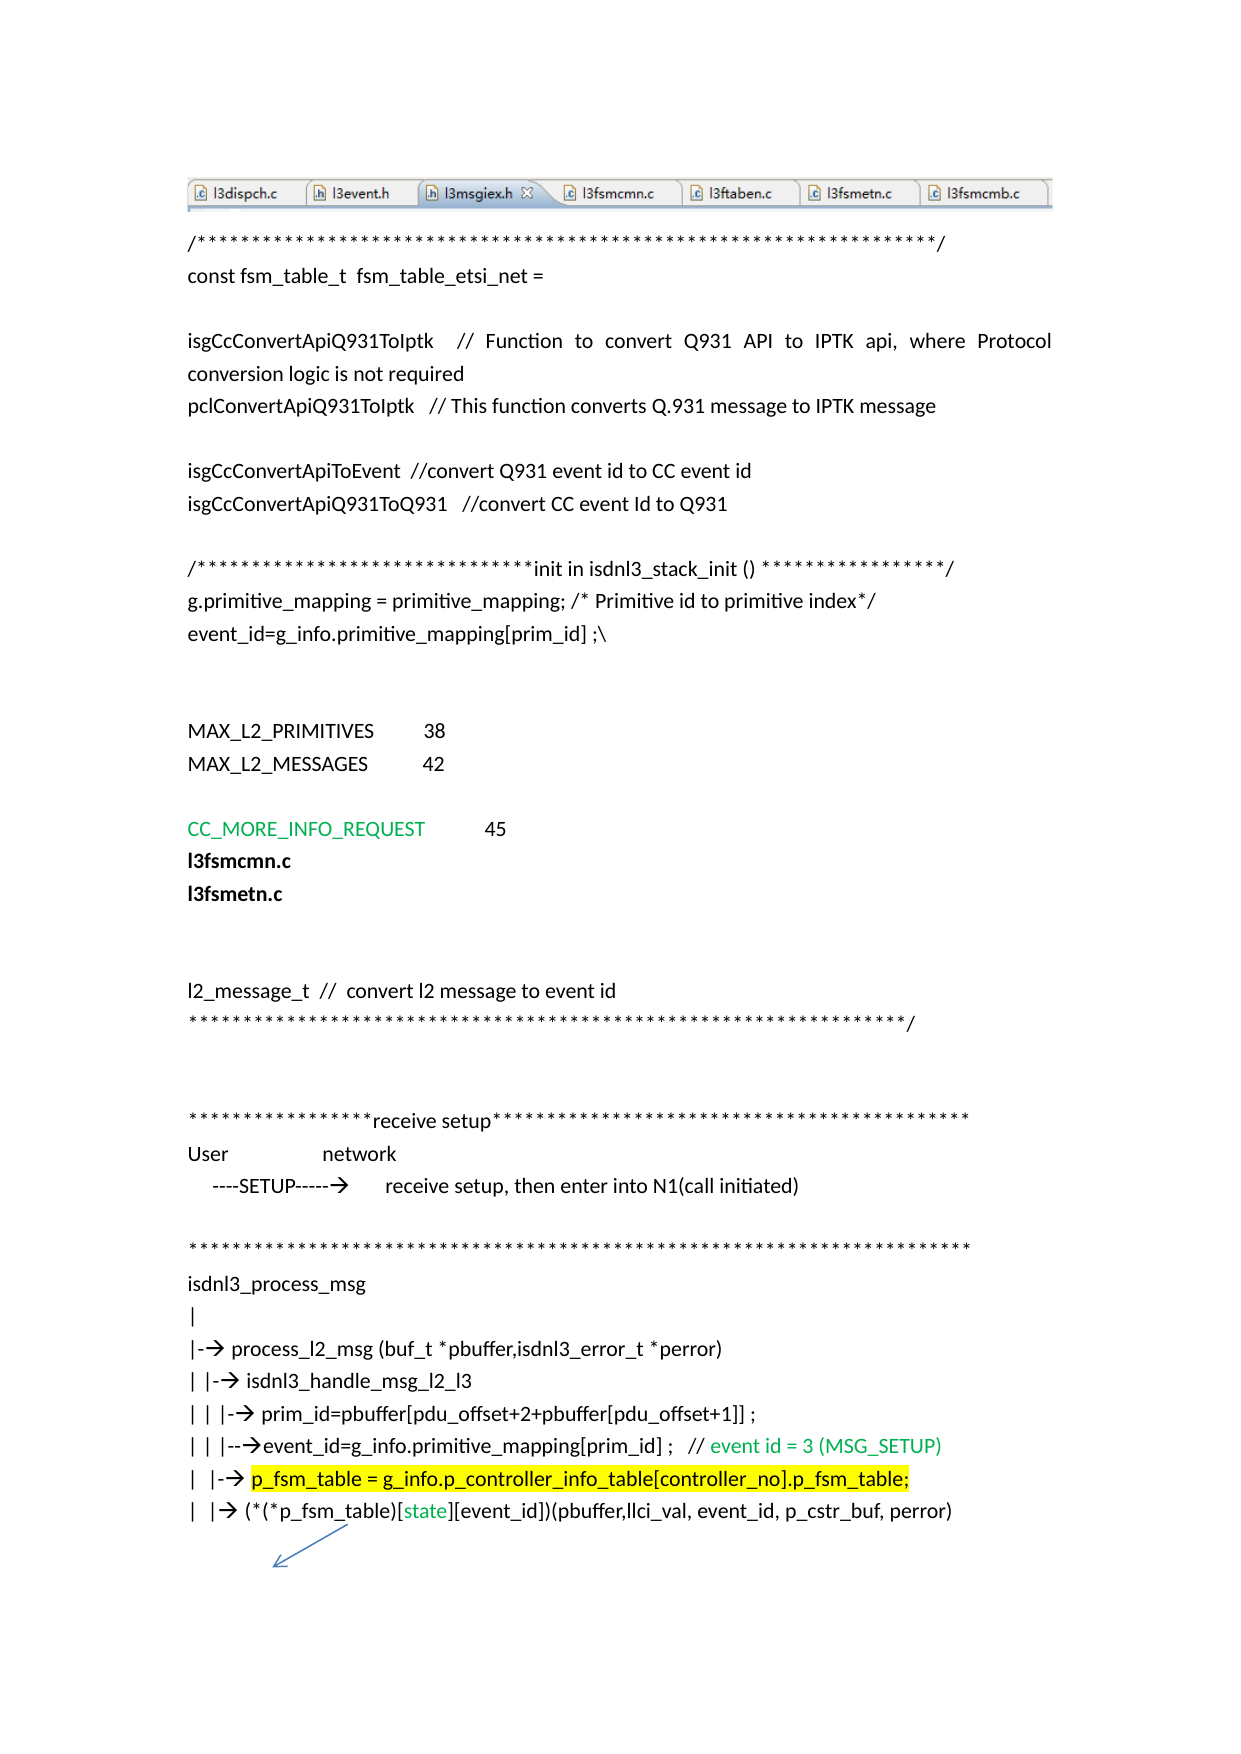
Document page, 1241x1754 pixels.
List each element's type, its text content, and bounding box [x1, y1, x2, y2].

text | |- p_fsm_table = g_info.p_controller_info_table[controller_no].p_fsm_table; [187, 1462, 1053, 1494]
text pclConvertApiQ931ToIptk // This function converts Q.931 message to IPTK message [187, 389, 1053, 422]
text l3fsmcmn.c [187, 844, 1053, 877]
text isgCcConvertApiToEvent //convert Q931 event id to CC event id [187, 454, 1053, 487]
text MAX_L2_PRIMITIVES 38 [187, 714, 1053, 747]
text /********************************************************************/ [187, 227, 1053, 259]
text ******************************************************************/ [187, 1007, 1053, 1039]
text |- process_l2_msg (buf_t *pbuffer,isdnl3_error_t *perror) [187, 1332, 1053, 1364]
text isgCcConvertApiQ931ToIptk // Function to convert Q931 API to IPTK api, where Protocol conversion logic is not required [187, 324, 1053, 389]
picture [187, 177, 1053, 212]
text g.primitive_mapping = primitive_mapping; /* Primitive id to primitive index*/ [187, 584, 1053, 617]
text | | |--event_id=g_info.primitive_mapping[prim_id] ; // event id = 3 (MSG_SETUP) [187, 1429, 1053, 1462]
text | [187, 1299, 1053, 1332]
text User network [187, 1137, 1053, 1169]
text isdnl3_process_msg [187, 1267, 1053, 1299]
text const fsm_table_t fsm_table_etsi_net = [187, 259, 1053, 292]
text ----SETUP----- receive setup, then enter into N1(call initiated) [187, 1169, 1053, 1202]
text MAX_L2_MESSAGES 42 [187, 747, 1053, 779]
text ************************************************************************ [187, 1234, 1053, 1267]
text l2_message_t // convert l2 message to event id [187, 974, 1053, 1007]
text | |- isdnl3_handle_msg_l2_l3 [187, 1364, 1053, 1397]
text CC_MORE_INFO_REQUEST 45 [187, 812, 1053, 844]
text event_id=g_info.primitive_mapping[prim_id] ;\ [187, 617, 1053, 649]
text | | |- prim_id=pbuffer[pdu_offset+2+pbuffer[pdu_offset+1]] ; [187, 1397, 1053, 1429]
text *****************receive setup******************************************** [187, 1104, 1053, 1137]
text l3fsmetn.c [187, 877, 1053, 909]
text isgCcConvertApiQ931ToQ931 //convert CC event Id to Q931 [187, 487, 1053, 519]
text /*******************************init in isdnl3_stack_init () *****************/ [187, 552, 1053, 584]
text | | (*(*p_fsm_table)[state][event_id])(pbuffer,llci_val, event_id, p_cstr_buf, perror) [187, 1494, 1053, 1527]
